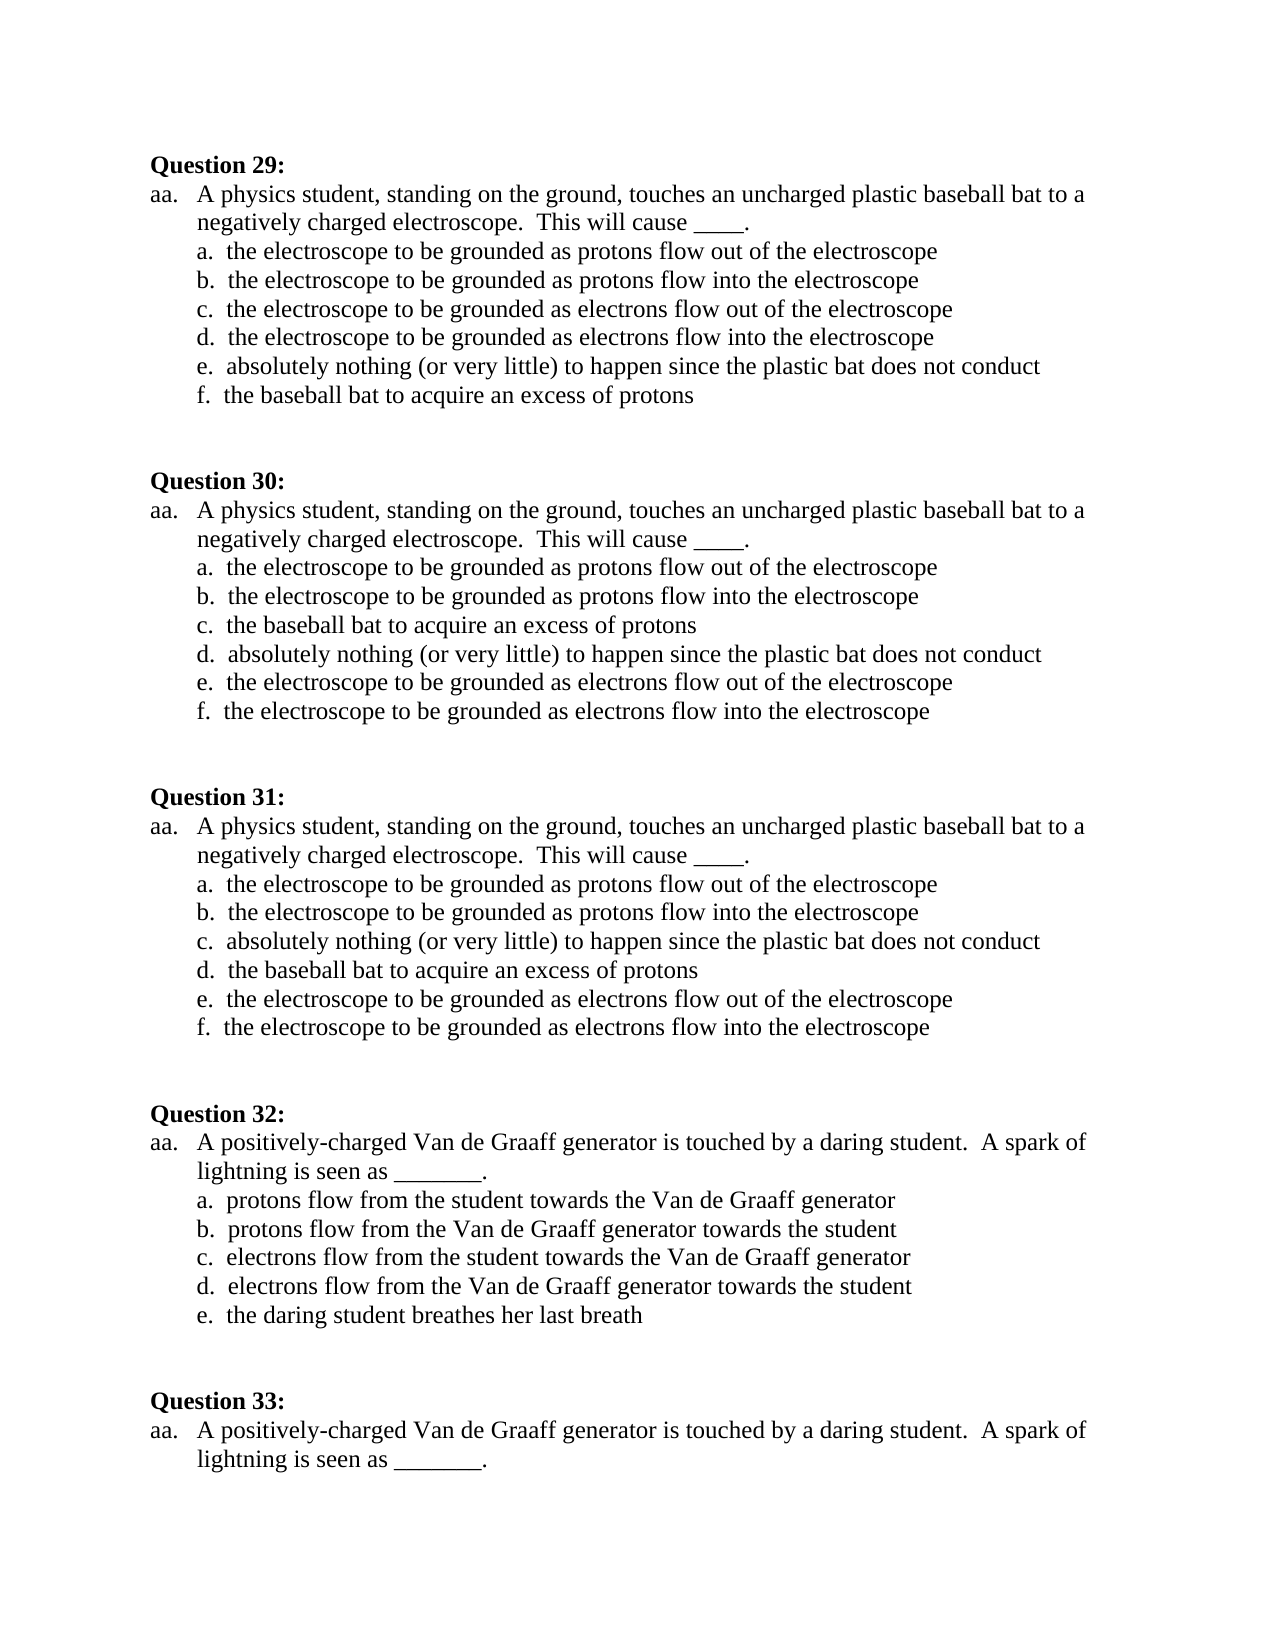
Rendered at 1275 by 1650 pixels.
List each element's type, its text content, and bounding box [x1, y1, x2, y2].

text c. the baseball bat to acquire an excess of protons [150, 610, 1125, 639]
text f. the electroscope to be grounded as electrons flow into the electroscope [150, 1012, 1125, 1041]
text f. the electroscope to be grounded as electrons flow into the electroscope [150, 696, 1125, 725]
text e. the daring student breathes her last breath [150, 1300, 1125, 1329]
text c. electrons flow from the student towards the Van de Graaff generator [150, 1242, 1125, 1271]
text e. the electroscope to be grounded as electrons flow out of the electroscope [150, 667, 1125, 696]
text c. absolutely nothing (or very little) to happen since the plastic bat does not conduct [150, 926, 1125, 955]
text Question 29: [150, 150, 1125, 179]
text c. the electroscope to be grounded as electrons flow out of the electroscope [150, 294, 1125, 322]
text b. the electroscope to be grounded as protons flow into the electroscope [150, 265, 1125, 294]
text a. protons flow from the student towards the Van de Graaff generator [150, 1185, 1125, 1214]
text a. the electroscope to be grounded as protons flow out of the electroscope [150, 552, 1125, 581]
text b. the electroscope to be grounded as protons flow into the electroscope [150, 581, 1125, 610]
text d. the electroscope to be grounded as electrons flow into the electroscope [150, 322, 1125, 351]
text a. the electroscope to be grounded as protons flow out of the electroscope [150, 236, 1125, 265]
text aa. A physics student, standing on the ground, touches an uncharged plastic baseball bat to a negatively charged electroscope. This will cause ____. [150, 495, 1125, 552]
text aa. A physics student, standing on the ground, touches an uncharged plastic baseball bat to a negatively charged electroscope. This will cause ____. [150, 811, 1125, 869]
text aa. A positively-charged Van de Graaff generator is touched by a daring student. A spark of lightning is seen as _______. [150, 1415, 1125, 1472]
text e. the electroscope to be grounded as electrons flow out of the electroscope [150, 984, 1125, 1012]
text f. the baseball bat to acquire an excess of protons [150, 380, 1125, 409]
text Question 32: [150, 1099, 1125, 1127]
text d. the baseball bat to acquire an excess of protons [150, 955, 1125, 984]
text Question 33: [150, 1386, 1125, 1415]
text b. the electroscope to be grounded as protons flow into the electroscope [150, 897, 1125, 926]
text d. absolutely nothing (or very little) to happen since the plastic bat does not conduct [150, 639, 1125, 667]
text e. absolutely nothing (or very little) to happen since the plastic bat does not conduct [150, 351, 1125, 380]
text a. the electroscope to be grounded as protons flow out of the electroscope [150, 869, 1125, 897]
text d. electrons flow from the Van de Graaff generator towards the student [150, 1271, 1125, 1300]
text Question 30: [150, 466, 1125, 495]
text aa. A physics student, standing on the ground, touches an uncharged plastic baseball bat to a negatively charged electroscope. This will cause ____. [150, 179, 1125, 236]
text b. protons flow from the Van de Graaff generator towards the student [150, 1214, 1125, 1242]
text aa. A positively-charged Van de Graaff generator is touched by a daring student. A spark of lightning is seen as _______. [150, 1127, 1125, 1185]
text Question 31: [150, 782, 1125, 811]
